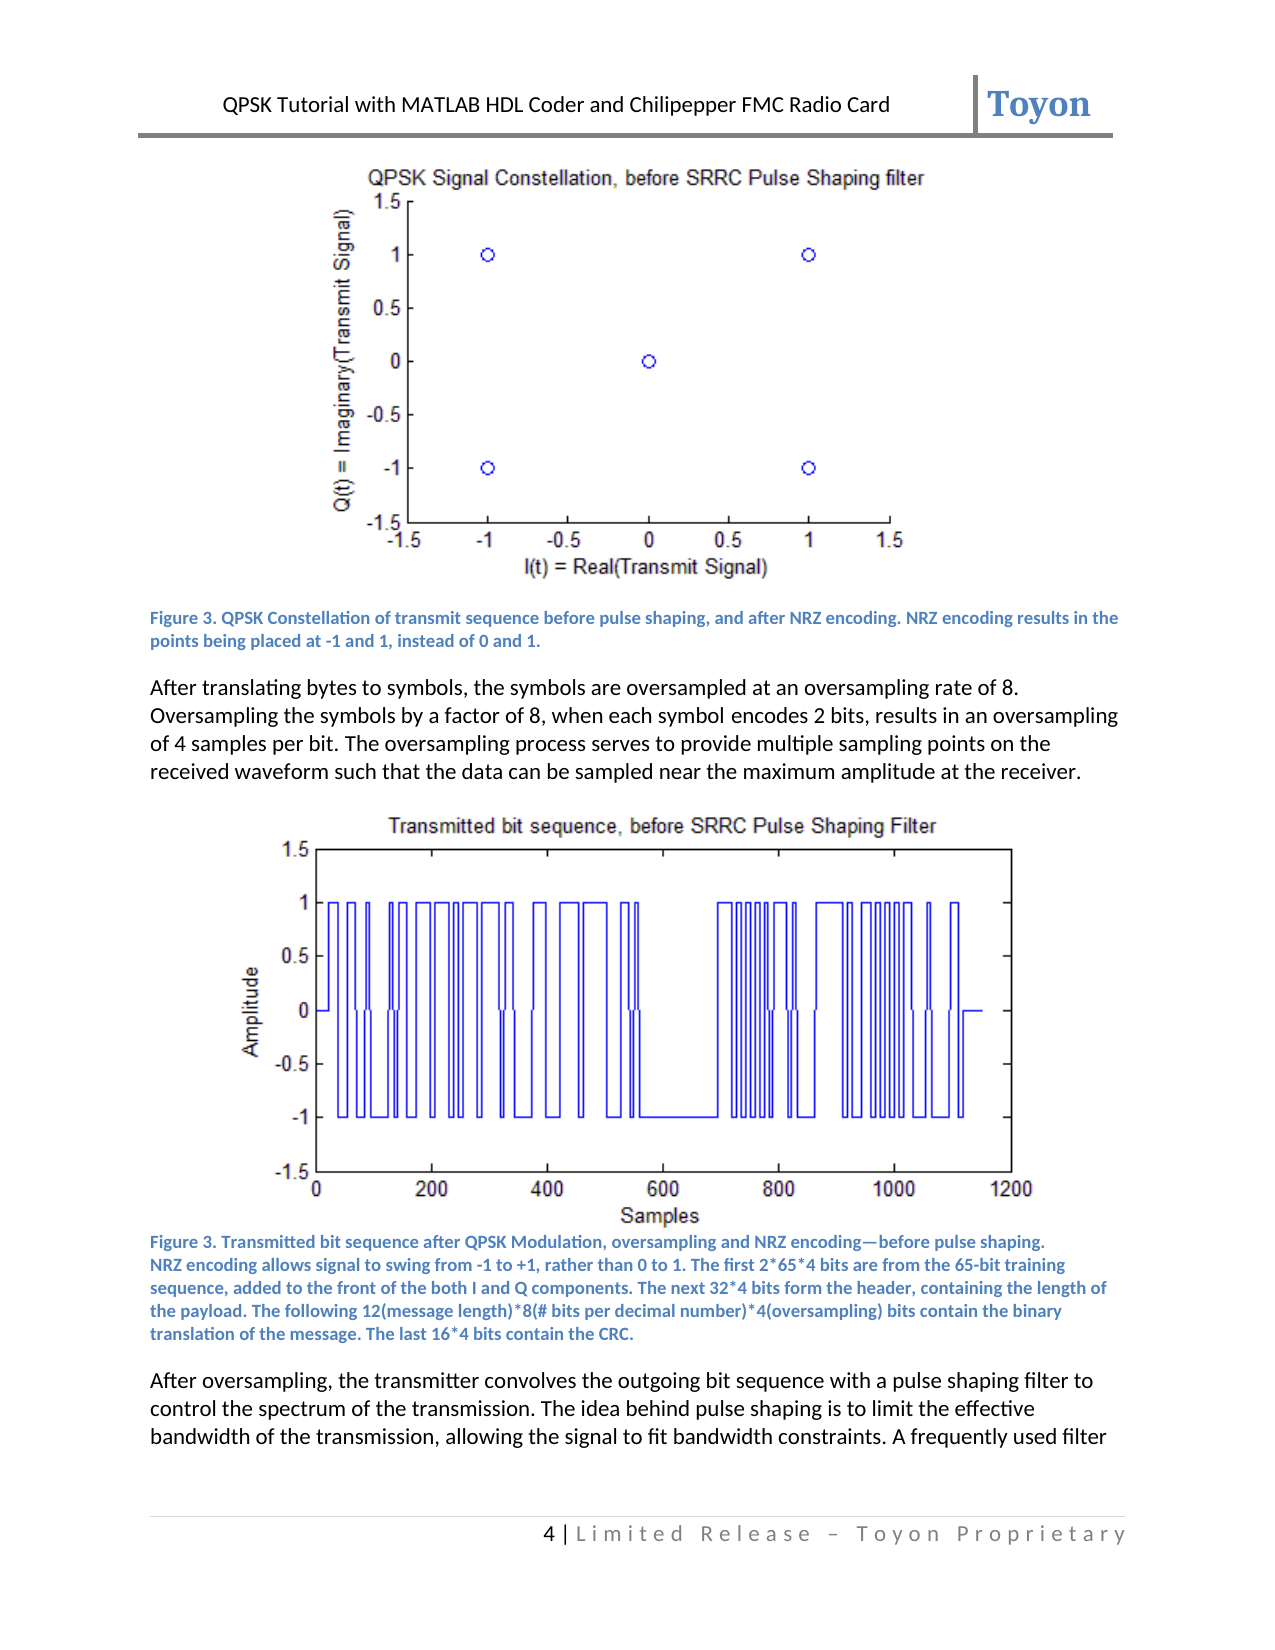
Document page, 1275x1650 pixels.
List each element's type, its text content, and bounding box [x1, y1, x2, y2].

text NRZ encoding allows signal to swing from -1 to +1, rather than 0 to 1. The first 2*65*4 bits are from the 65-bit training sequence, added to the front of the both I and Q components. The next 32*4 bits form the header, containing the length of the payload. The following 12(message length)*8(# bits per decimal number)*4(oversampling) bits contain the binary translation of the message. The last 16*4 bits contain the CRC. [150, 1253, 1125, 1345]
text After translating bytes to symbols, the symbols are oversampled at an oversampling rate of 8. Oversampling the symbols by a factor of 8, when each symbol encodes 2 bits, results in an oversampling of 4 samples per bit. The oversampling process serves to provide multiple sampling points on the received waveform such that the data can be sampled near the maximum amplitude at the receiver. [150, 673, 1125, 785]
picture [326, 165, 949, 582]
text Figure 3. QPSK Constellation of transmit sequence before pulse shaping, and after NRZ encoding. NRZ encoding results in the points being placed at -1 and 1, instead of 0 and 1. [150, 606, 1125, 652]
text Figure 3. Transmitted bit sequence after QPSK Modulation, oversampling and NRZ encoding—before pulse shaping. [150, 1230, 1125, 1253]
picture [200, 813, 1075, 1231]
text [150, 1366, 1125, 1450]
